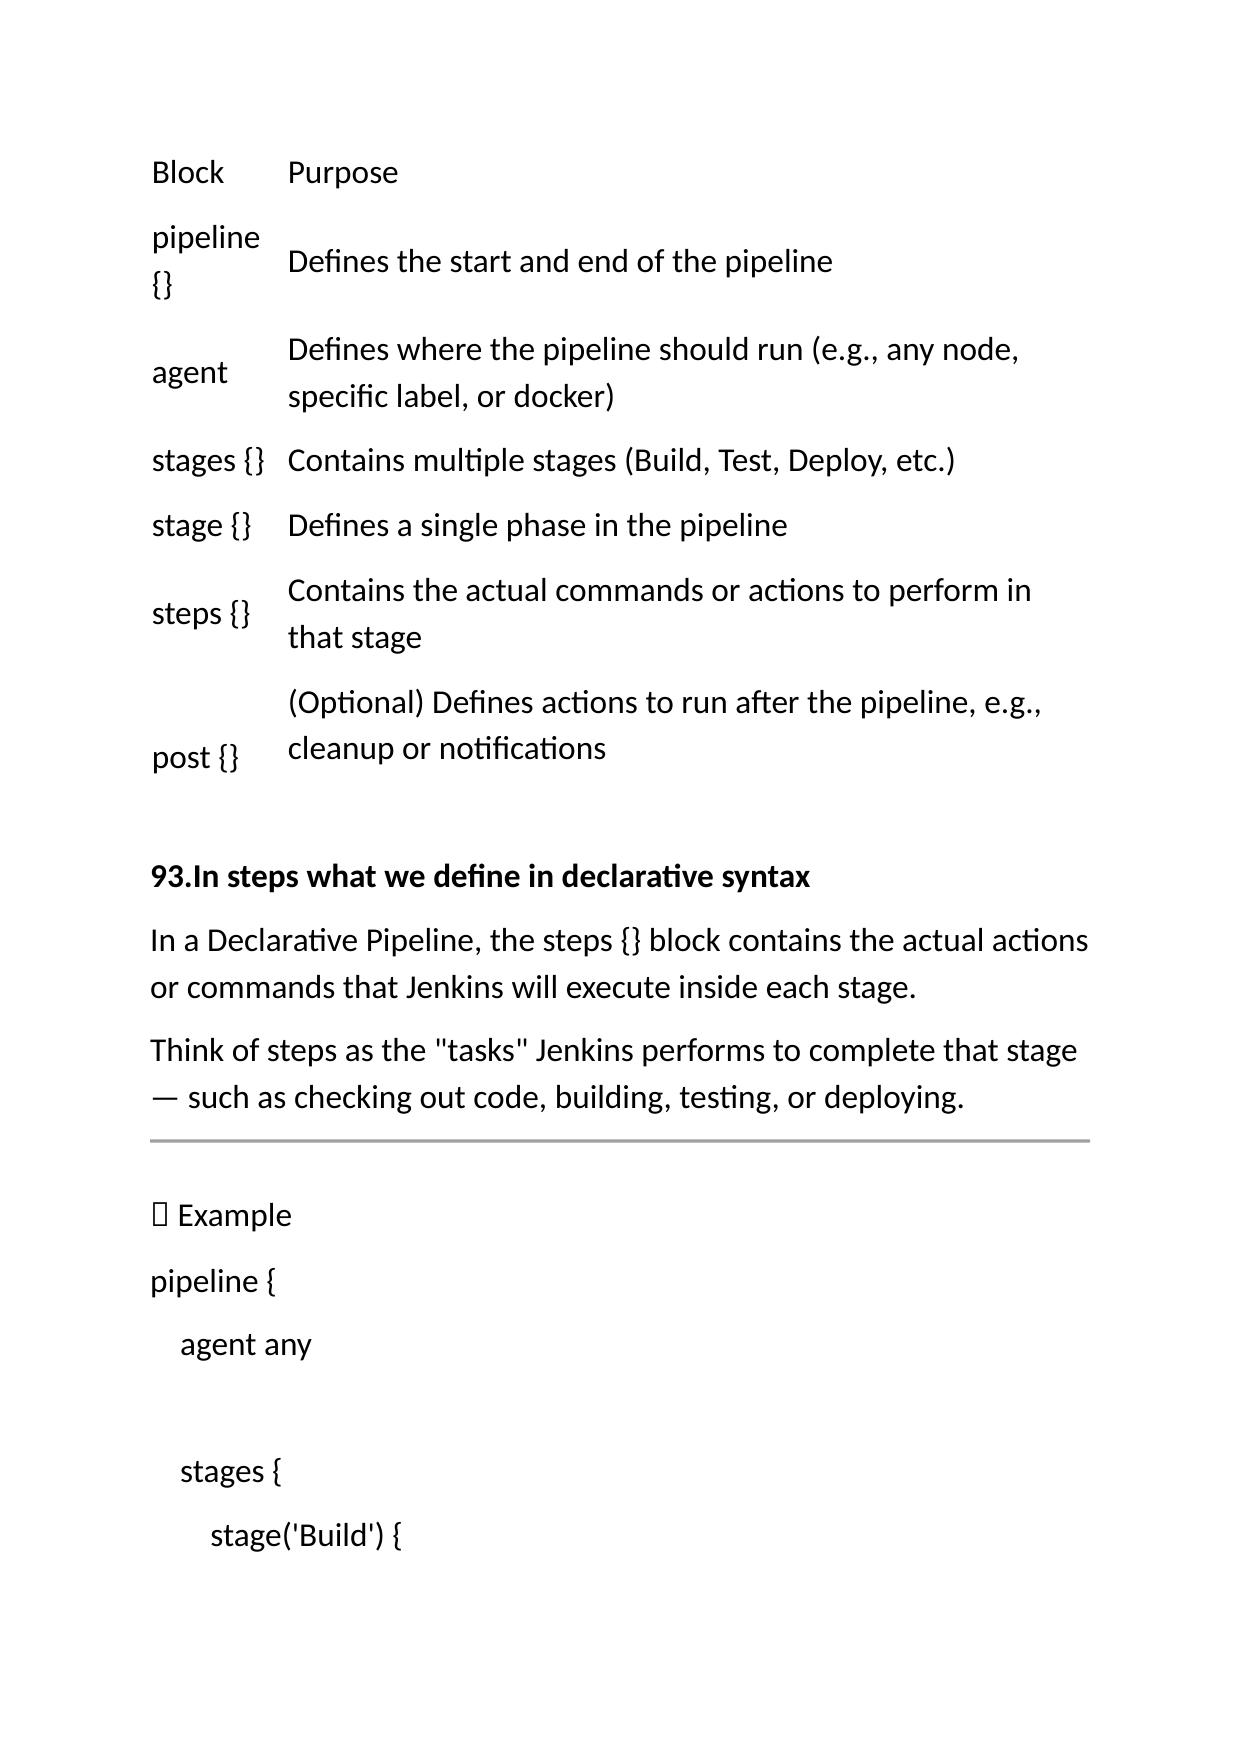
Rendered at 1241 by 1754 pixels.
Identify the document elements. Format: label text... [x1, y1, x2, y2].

text pipeline { [150, 1260, 1090, 1301]
text stages { [150, 1450, 1090, 1491]
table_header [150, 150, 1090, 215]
text 93.In steps what we define in declarative syntax [150, 856, 1090, 896]
text 🧱 Example [150, 1191, 1090, 1236]
text stage('Build') { [150, 1514, 1090, 1554]
text agent any [150, 1323, 1090, 1364]
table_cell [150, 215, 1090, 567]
text In a Declarative Pipeline, the steps {} block contains the actual actions or commands that Jenkins will execute inside each stage. [150, 919, 1090, 1006]
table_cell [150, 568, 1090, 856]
text Think of steps as the "tasks" Jenkins performs to complete that stage — such as checking out code, building, testing, or deploying. [150, 1029, 1090, 1117]
